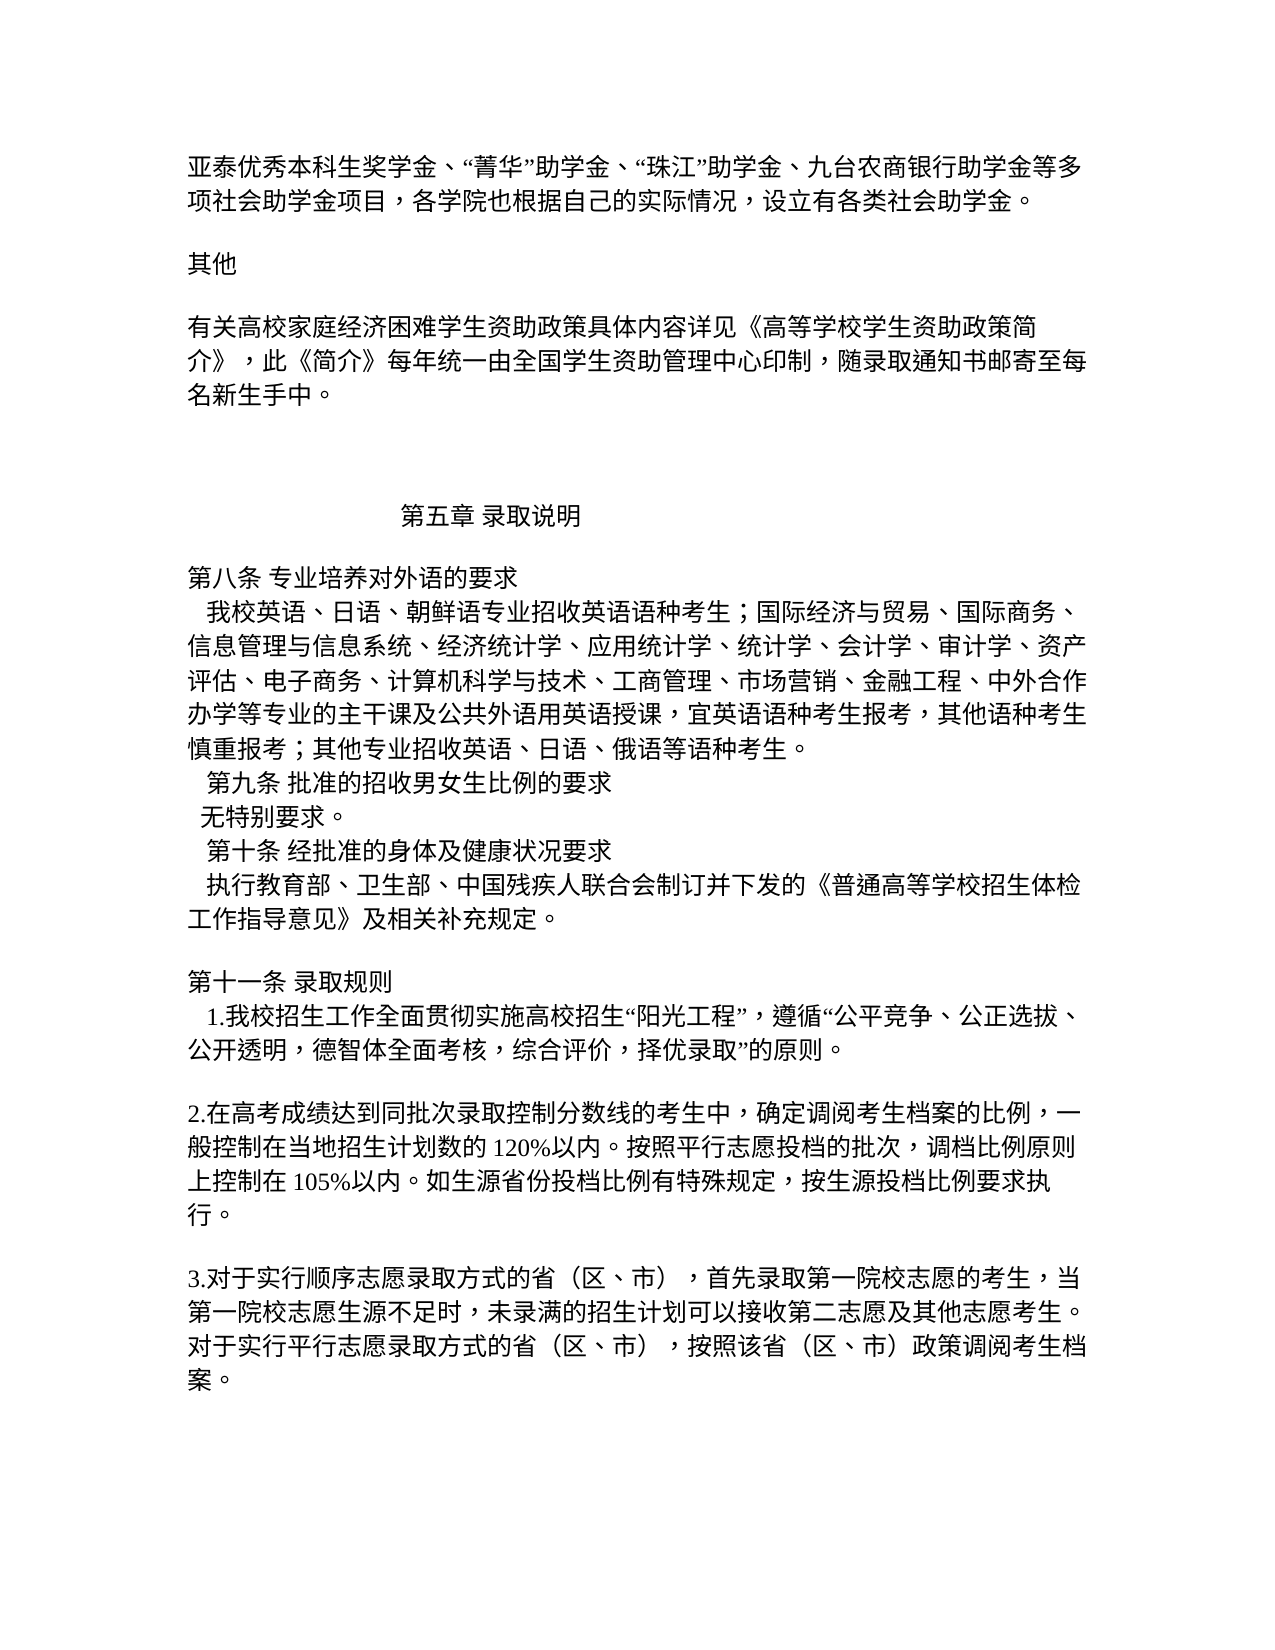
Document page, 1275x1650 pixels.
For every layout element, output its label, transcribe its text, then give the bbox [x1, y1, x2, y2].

text 第五章 录取说明 [187, 498, 1087, 532]
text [187, 150, 1087, 218]
text 我校英语、日语、朝鲜语专业招收英语语种考生；国际经济与贸易、国际商务、信息管理与信息系统、经济统计学、应用统计学、统计学、会计学、审计学、资产评估、电子商务、计算机科学与技术、工商管理、市场营销、金融工程、中外合作办学等专业的主干课及公共外语用英语授课，宜英语语种考生报考，其他语种考生慎重报考；其他专业招收英语、日语、俄语等语种考生。 [187, 595, 1087, 765]
text 3.对于实行顺序志愿录取方式的省（区、市），首先录取第一院校志愿的考生，当第一院校志愿生源不足时，未录满的招生计划可以接收第二志愿及其他志愿考生。对于实行平行志愿录取方式的省（区、市），按照该省（区、市）政策调阅考生档案。 [187, 1260, 1087, 1397]
text 1.我校招生工作全面贯彻实施高校招生“阳光工程”，遵循“公平竞争、公正选拔、公开透明，德智体全面考核，综合评价，择优录取”的原则。 [187, 998, 1087, 1067]
text 2.在高考成绩达到同批次录取控制分数线的考生中，确定调阅考生档案的比例，一般控制在当地招生计划数的120%以内。按照平行志愿投档的批次，调档比例原则上控制在105%以内。如生源省份投档比例有特殊规定，按生源投档比例要求执行。 [187, 1095, 1087, 1232]
text 执行教育部、卫生部、中国残疾人联合会制订并下发的《普通高等学校招生体检工作指导意见》及相关补充规定。 [187, 867, 1087, 936]
text 有关高校家庭经济困难学生资助政策具体内容详见《高等学校学生资助政策简介》，此《简介》每年统一由全国学生资助管理中心印制，随录取通知书邮寄至每名新生手中。 [187, 310, 1087, 412]
text 第十一条 录取规则 [187, 964, 1087, 998]
text 无特别要求。 [187, 799, 1087, 833]
text 其他 [187, 247, 1087, 281]
text 第九条 批准的招收男女生比例的要求 [187, 765, 1087, 799]
text 第十条 经批准的身体及健康状况要求 [187, 833, 1087, 867]
text 第八条 专业培养对外语的要求 [187, 561, 1087, 595]
